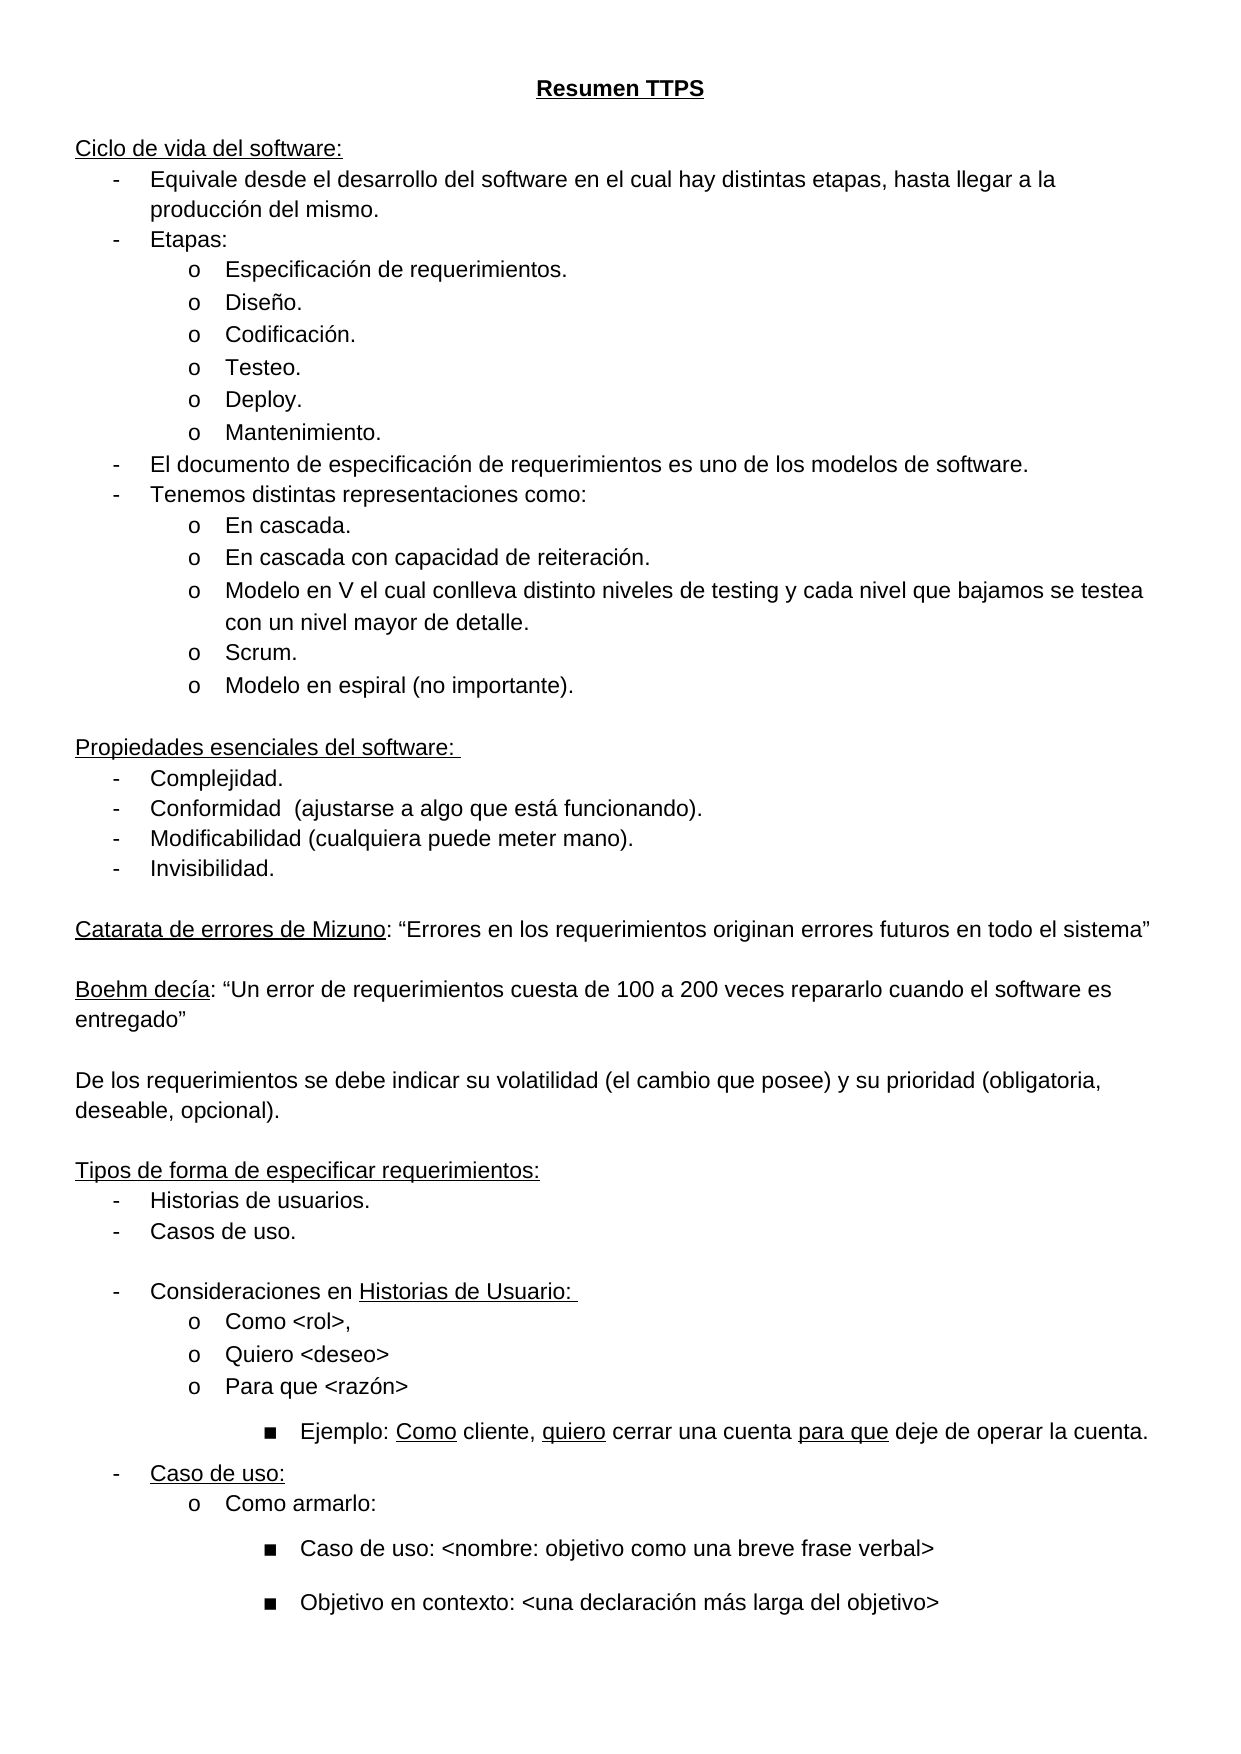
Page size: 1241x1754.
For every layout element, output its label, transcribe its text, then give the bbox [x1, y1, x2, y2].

list Deploy. [187, 386, 1165, 414]
list Como armarlo: [187, 1490, 1165, 1518]
list Ejemplo: Como cliente, quiero cerrar una cuenta para que deje de operar la cuenta. [262, 1406, 1165, 1453]
list Consideraciones en Historias de Usuario: [112, 1278, 1165, 1304]
list Quiero <deseo> [187, 1341, 1165, 1369]
list Conformidad (ajustarse a algo que está funcionando). [112, 795, 1165, 821]
list Objetivo en contexto: <una declaración más larga del objetivo> [262, 1576, 1165, 1623]
list Equivale desde el desarrollo del software en el cual hay distintas etapas, hasta llegar a la producción del mismo. [112, 166, 1165, 222]
list Modificabilidad (cualquiera puede meter mano). [112, 825, 1165, 851]
text Resumen TTPS [75, 75, 1165, 101]
text De los requerimientos se debe indicar su volatilidad (el cambio que posee) y su prioridad (obligatoria, deseable, opcional). [75, 1067, 1165, 1123]
text Boehm decía: “Un error de requerimientos cuesta de 100 a 200 veces repararlo cuando el software es entregado” [75, 976, 1165, 1032]
list Diseño. [187, 289, 1165, 317]
text Ciclo de vida del software: [75, 135, 1165, 162]
list Modelo en espiral (no importante). [187, 672, 1165, 700]
list Casos de uso. [112, 1218, 1165, 1244]
list Caso de uso: [112, 1460, 1165, 1486]
list Tenemos distintas representaciones como: [112, 481, 1165, 508]
text Tipos de forma de especificar requerimientos: [75, 1157, 1165, 1183]
list Etapas: [112, 226, 1165, 252]
list En cascada. [187, 512, 1165, 540]
list Codificación. [187, 321, 1165, 349]
list Modelo en V el cual conlleva distinto niveles de testing y cada nivel que bajamos se testea con un nivel mayor de detalle. [187, 577, 1165, 635]
list Historias de usuarios. [112, 1187, 1165, 1214]
list Invisibilidad. [112, 855, 1165, 881]
text Catarata de errores de Mizuno: “Errores en los requerimientos originan errores futuros en todo el sistema” [75, 916, 1165, 942]
list En cascada con capacidad de reiteración. [187, 544, 1165, 572]
list Testeo. [187, 354, 1165, 382]
list Especificación de requerimientos. [187, 256, 1165, 284]
list Caso de uso: <nombre: objetivo como una breve frase verbal> [262, 1522, 1165, 1569]
list El documento de especificación de requerimientos es uno de los modelos de software. [112, 451, 1165, 478]
list Para que <razón> [187, 1373, 1165, 1402]
list Mantenimiento. [187, 419, 1165, 447]
text Propiedades esenciales del software: [75, 734, 1165, 761]
list Como <rol>, [187, 1308, 1165, 1337]
list Complejidad. [112, 764, 1165, 791]
list Scrum. [187, 639, 1165, 667]
